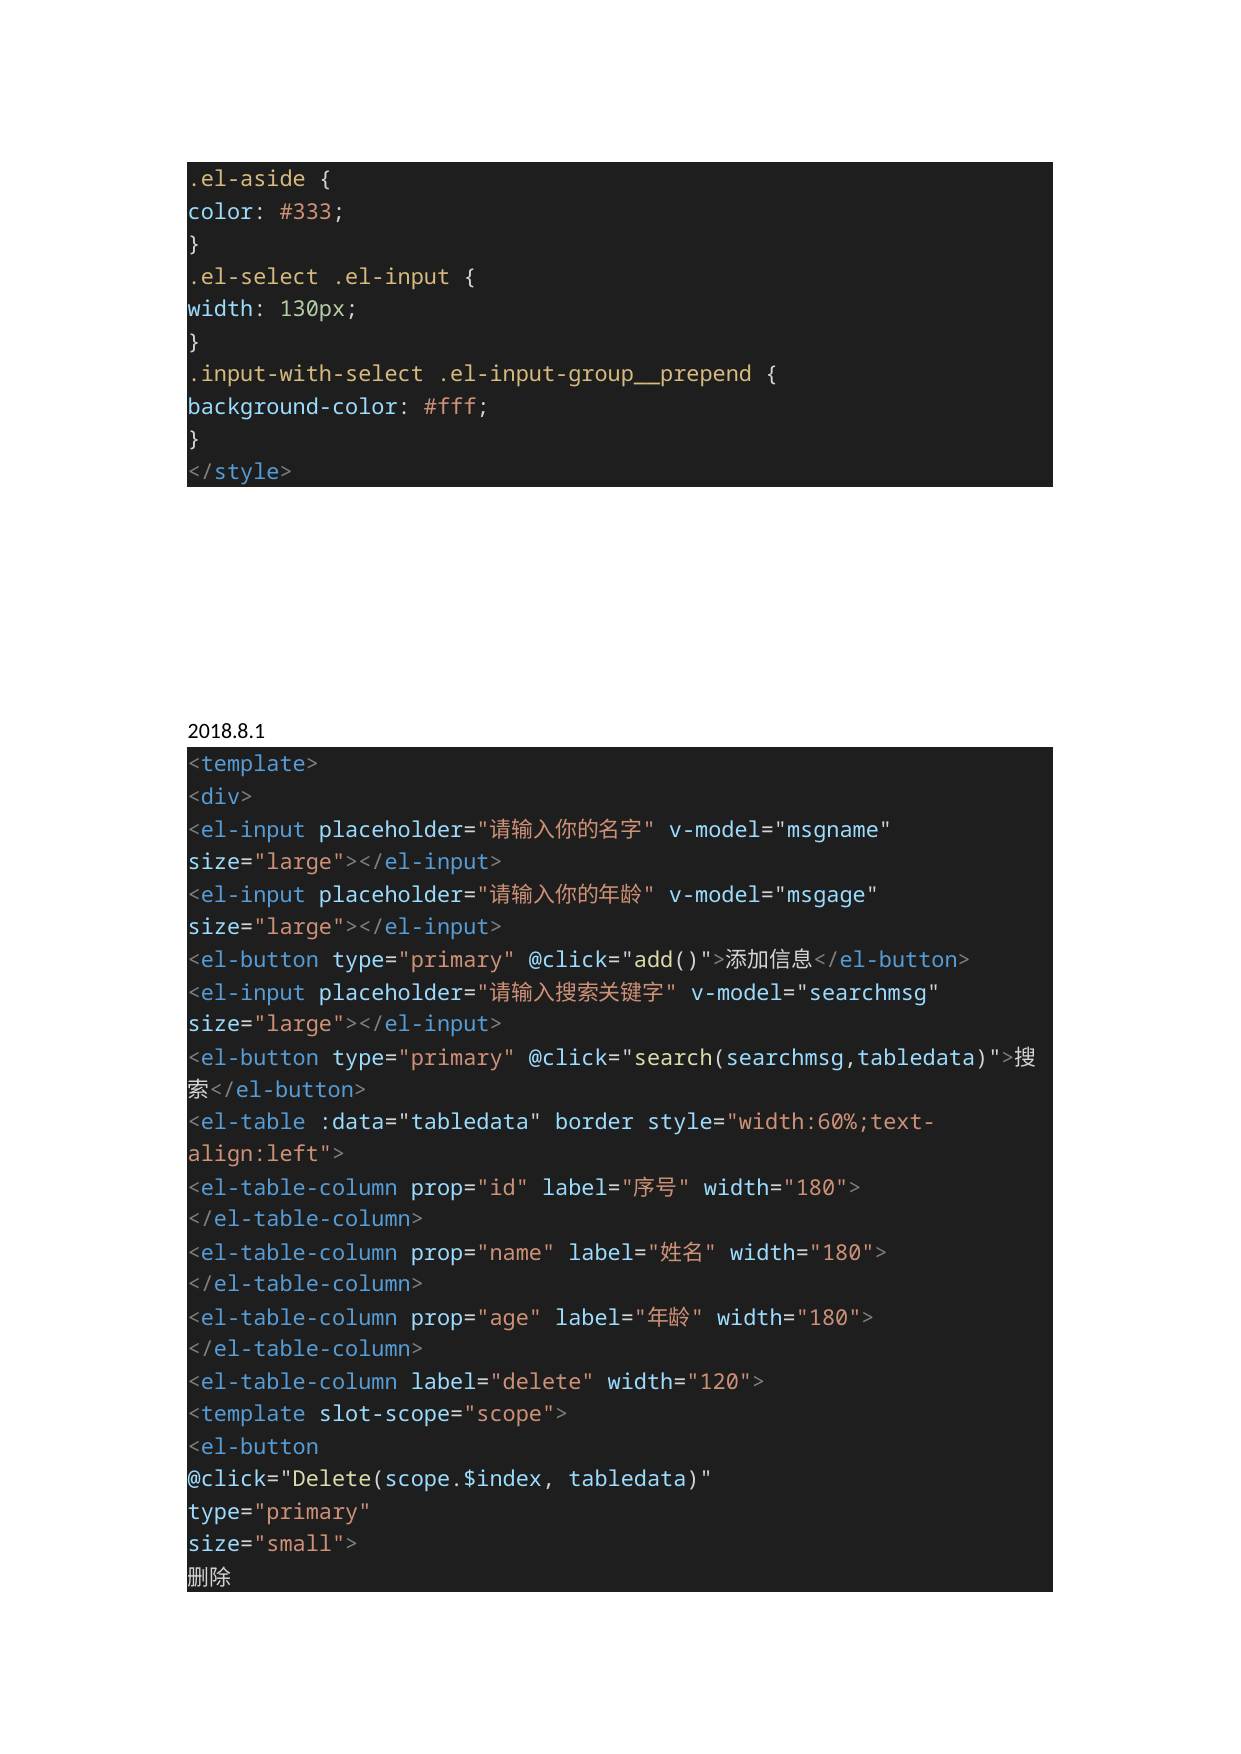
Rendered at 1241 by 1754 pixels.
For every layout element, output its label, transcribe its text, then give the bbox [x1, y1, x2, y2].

text .el-aside { [187, 162, 1053, 194]
text width: 130px; [187, 292, 1053, 324]
text <el-table :data="tabledata" border style="width:60%;text-align:left"> [187, 1104, 1053, 1169]
text } [187, 324, 1053, 357]
text <el-input placeholder="请输入你的年龄" v-model="msgage" size="large"></el-input> [187, 877, 1053, 942]
text </el-table-column> [187, 1202, 1053, 1234]
text <template> [187, 747, 1053, 779]
text <el-table-column label="delete" width="120"> [187, 1364, 1053, 1397]
text <el-button [187, 1429, 1053, 1462]
text <el-table-column prop="id" label="序号" width="180"> [187, 1169, 1053, 1202]
text <template slot-scope="scope"> [187, 1397, 1053, 1429]
text <el-input placeholder="请输入你的名字" v-model="msgname" size="large"></el-input> [187, 812, 1053, 877]
text type="primary" [187, 1494, 1053, 1527]
text size="small"> [187, 1527, 1053, 1559]
text color: #333; [187, 194, 1053, 227]
text <el-table-column prop="name" label="姓名" width="180"> [187, 1234, 1053, 1267]
list 2018.8.1 [187, 714, 1053, 747]
text </style> [187, 454, 1053, 487]
text } [187, 227, 1053, 259]
text } [187, 422, 1053, 454]
text .el-select .el-input { [187, 259, 1053, 292]
text 删除 [187, 1559, 1053, 1592]
text <el-button type="primary" @click="add()">添加信息</el-button> [813, 942, 1053, 974]
text .input-with-select .el-input-group__prepend { [187, 357, 1053, 389]
text <el-table-column prop="age" label="年龄" width="180"> [187, 1299, 1053, 1332]
text <el-button type="primary" @click="search(searchmsg,tabledata)">搜索</el-button> [187, 1039, 1053, 1104]
text </el-table-column> [187, 1267, 1053, 1299]
text </el-table-column> [187, 1332, 1053, 1364]
text <el-input placeholder="请输入搜索关键字" v-model="searchmsg" size="large"></el-input> [187, 974, 1053, 1039]
text @click="Delete(scope.$index, tabledata)" [187, 1462, 1053, 1494]
text background-color: #fff; [187, 389, 1053, 422]
text <div> [187, 779, 1053, 812]
